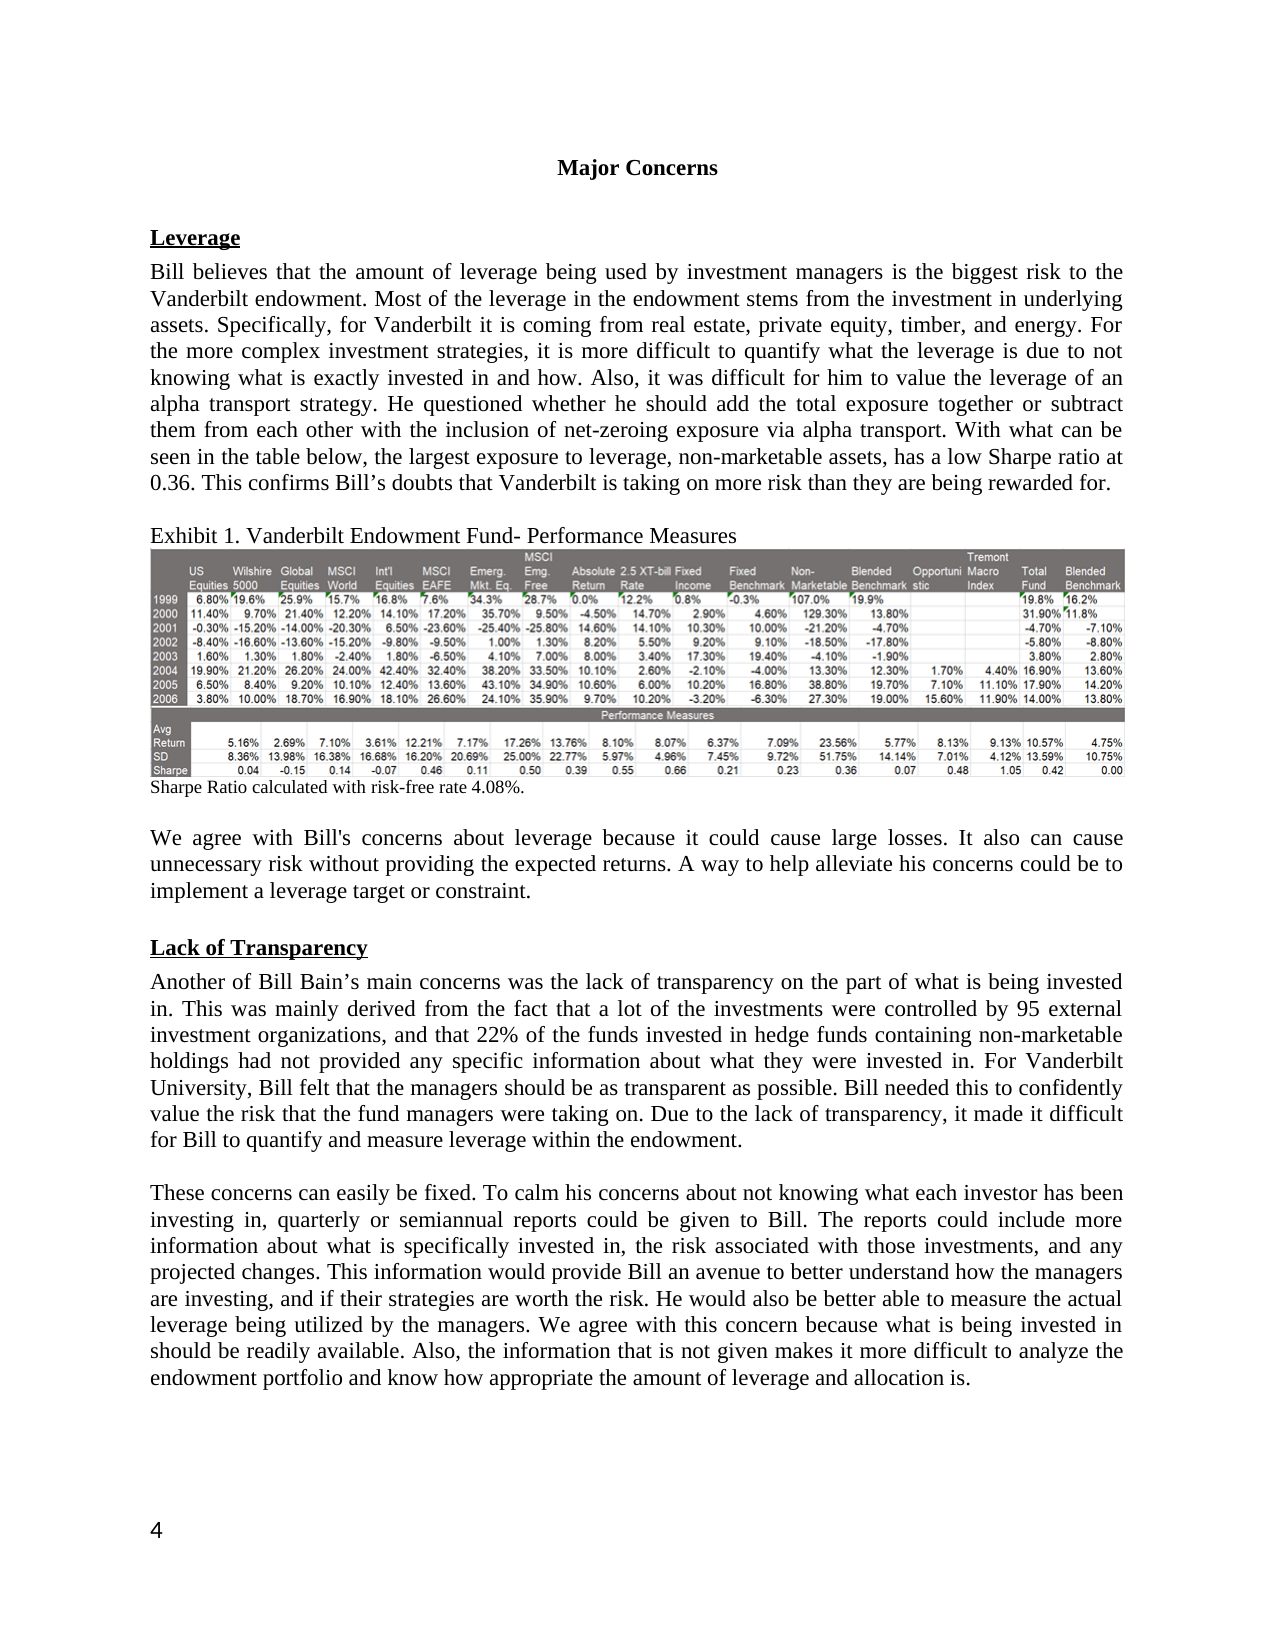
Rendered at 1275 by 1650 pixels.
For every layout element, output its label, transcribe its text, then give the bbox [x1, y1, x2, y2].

text Exhibit 1. Vanderbilt Endowment Fund- Performance Measures [150, 522, 1125, 548]
text Another of Bill Bain’s main concerns was the lack of transparency on the part of what is being invested in. This was mainly derived from the fact that a lot of the investments were controlled by 95 external investment organizations, and that 22% of the funds invested in hedge funds containing non-marketable holdings had not provided any specific information about what they were invested in. For Vanderbilt University, Bill felt that the managers should be as transparent as possible. Bill needed this to confidently value the risk that the fund managers were taking on. Due to the lack of transparency, it made it difficult for Bill to quantify and measure leverage within the endowment. [150, 968, 1125, 1153]
text Bill believes that the amount of leverage being used by investment managers is the biggest risk to the Vanderbilt endowment. Most of the leverage in the endowment stems from the investment in underlying assets. Specifically, for Vanderbilt it is coming from real estate, private equity, timber, and energy. For the more complex investment strategies, it is more difficult to quantify what the leverage is due to not knowing what is exactly invested in and how. Also, it was difficult for him to value the leverage of an alpha transport strategy. He questioned whether he should add the total exposure together or subtract them from each other with the inclusion of net-zeroing exposure via alpha transport. With what can be seen in the table below, the largest exposure to leverage, non-marketable assets, has a low Sharpe ratio at 0.36. This confirms Bill’s doubts that Vanderbilt is taking on more risk than they are being rewarded for. [150, 258, 1125, 495]
picture [150, 548, 1125, 777]
text We agree with Bill's concerns about leverage because it could cause large losses. It also can cause unnecessary risk without providing the expected returns. A way to help alleviate his concerns could be to implement a leverage target or constraint. [150, 824, 1125, 903]
subtitle Major Concerns [150, 154, 1125, 181]
text These concerns can easily be fixed. To calm his concerns about not knowing what each investor has been investing in, quarterly or semiannual reports could be given to Bill. The reports could include more information about what is specifically invested in, the risk associated with those investments, and any projected changes. This information would provide Bill an avenue to better understand how the managers are investing, and if their strategies are worth the risk. He would also be better able to measure the actual leverage being utilized by the managers. We agree with this concern because what is being invested in should be readily available. Also, the information that is not given makes it more difficult to analyze the endowment portfolio and know how appropriate the amount of leverage and allocation is. [150, 1179, 1125, 1390]
text Sharpe Ratio calculated with risk-free rate 4.08%. [150, 777, 1125, 798]
subtitle Leverage [150, 223, 1125, 250]
subtitle Lack of Transparency [150, 934, 1125, 960]
